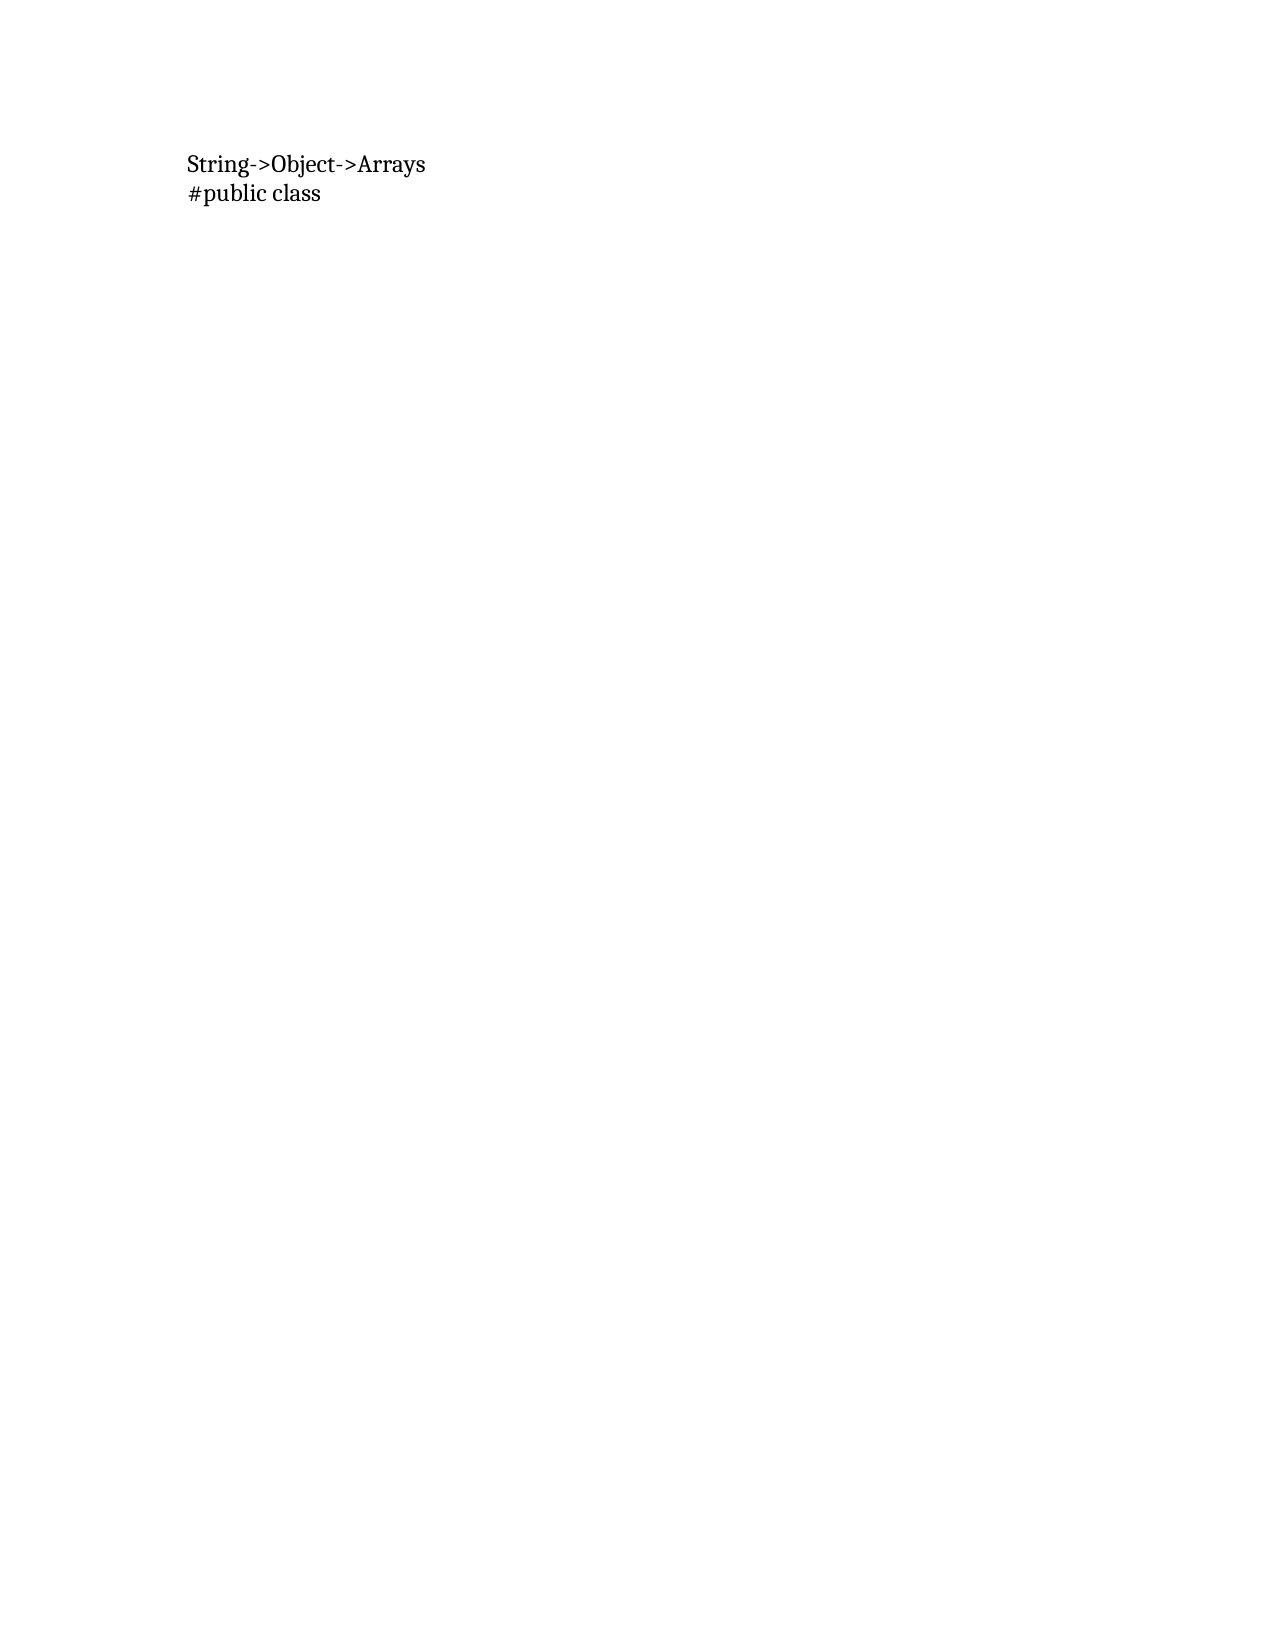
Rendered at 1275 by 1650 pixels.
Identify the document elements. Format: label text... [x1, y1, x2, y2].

text #public class [187, 179, 1087, 207]
text String->Object->Arrays [187, 150, 1087, 179]
